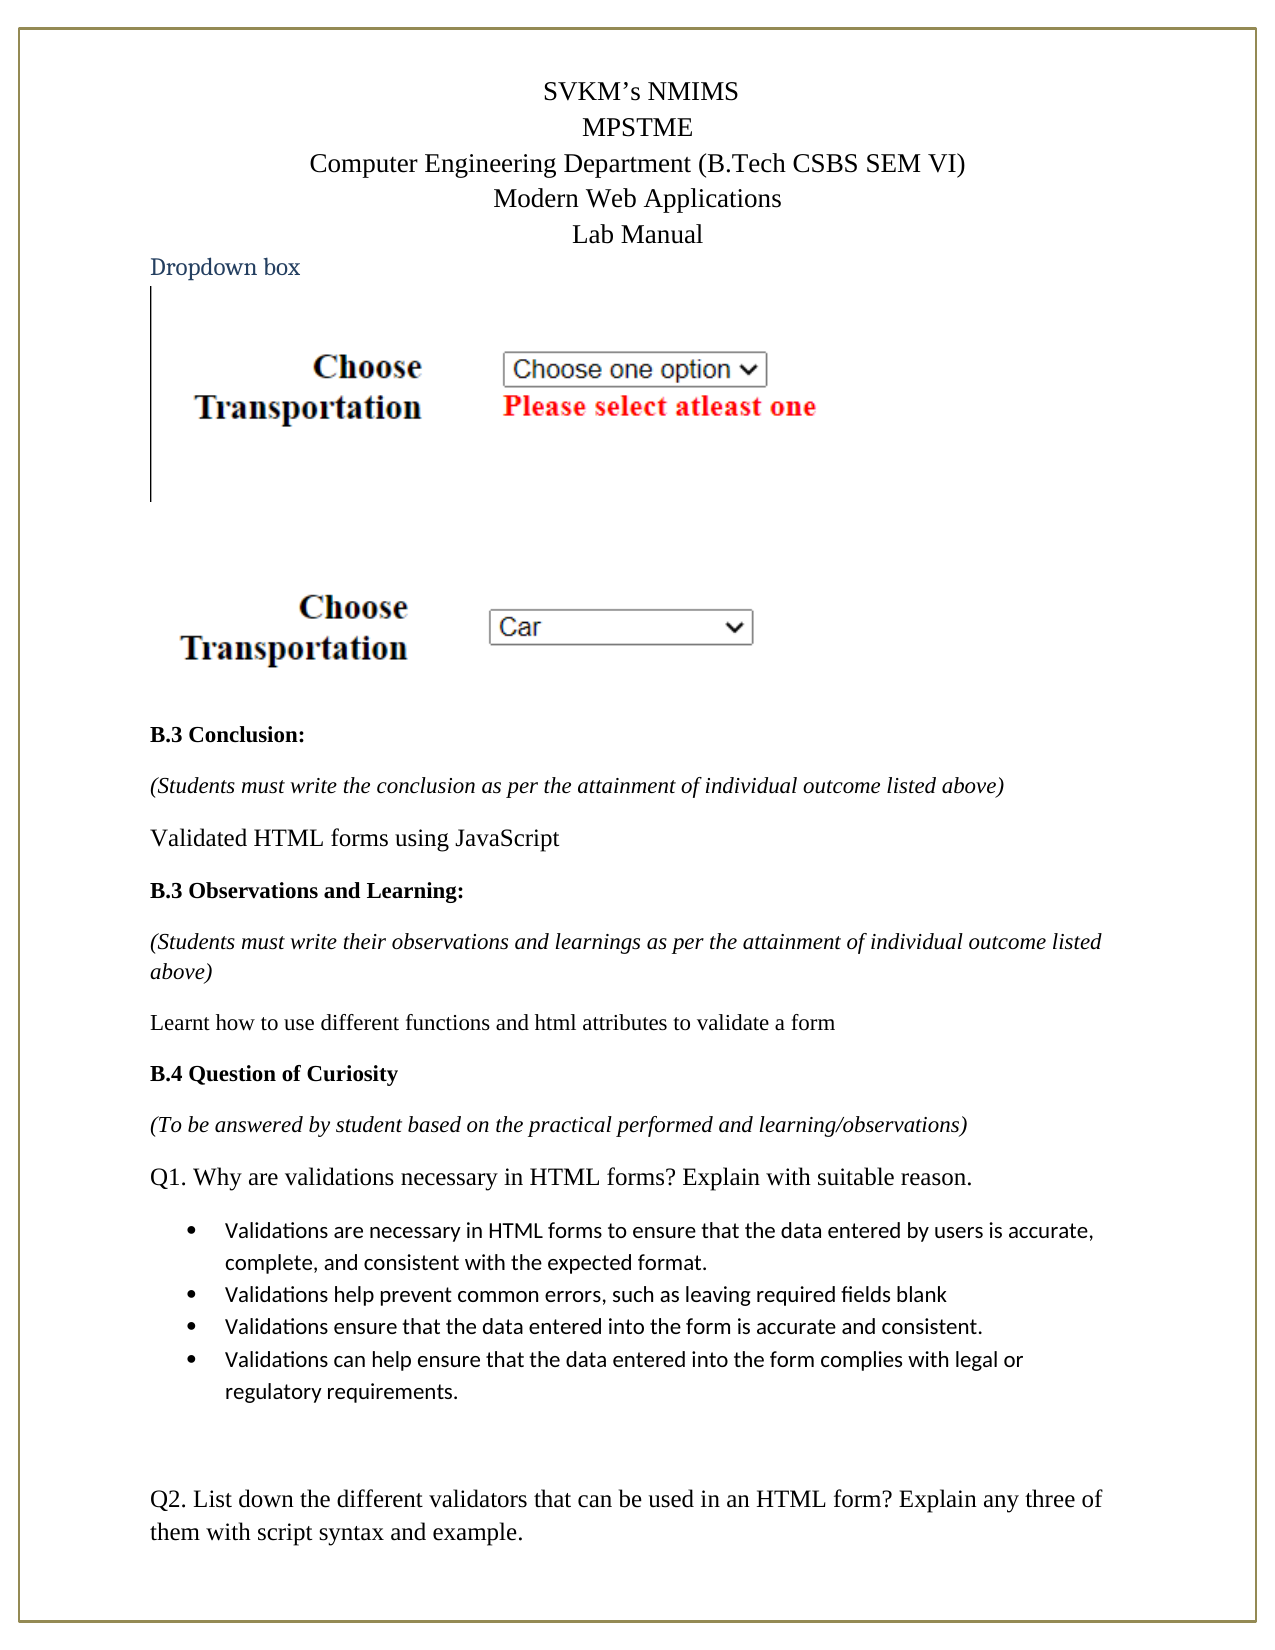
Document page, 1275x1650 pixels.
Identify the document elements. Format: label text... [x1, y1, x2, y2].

list Validations are necessary in HTML forms to ensure that the data entered by users is accurate, complete, and consistent with the expected format. [187, 1216, 1125, 1276]
picture [150, 286, 899, 502]
text B.3 Conclusion: [150, 721, 1125, 747]
picture [150, 527, 857, 696]
text Q2. List down the different validators that can be used in an HTML form? Explain any three of them with script syntax and example. [150, 1484, 1125, 1546]
text Q1. Why are validations necessary in HTML forms? Explain with suitable reason. [150, 1162, 1125, 1191]
list Validations help prevent common errors, such as leaving required fields blank [187, 1280, 1125, 1308]
text (Students must write their observations and learnings as per the attainment of individual outcome listed above) [150, 928, 1125, 984]
text (Students must write the conclusion as per the attainment of individual outcome listed above) [150, 772, 1125, 798]
text (To be answered by student based on the practical performed and learning/observations) [150, 1111, 1125, 1137]
text B.4 Question of Curiosity [150, 1060, 1125, 1086]
text Validated HTML forms using JavaScript [150, 823, 1125, 852]
subtitle Dropdown box [150, 253, 1125, 282]
text Learnt how to use different functions and html attributes to validate a form [150, 1009, 1125, 1035]
text B.3 Observations and Learning: [150, 877, 1125, 903]
list Validations can help ensure that the data entered into the form complies with legal or regulatory requirements. [187, 1345, 1125, 1405]
list Validations ensure that the data entered into the form is accurate and consistent. [187, 1312, 1125, 1341]
